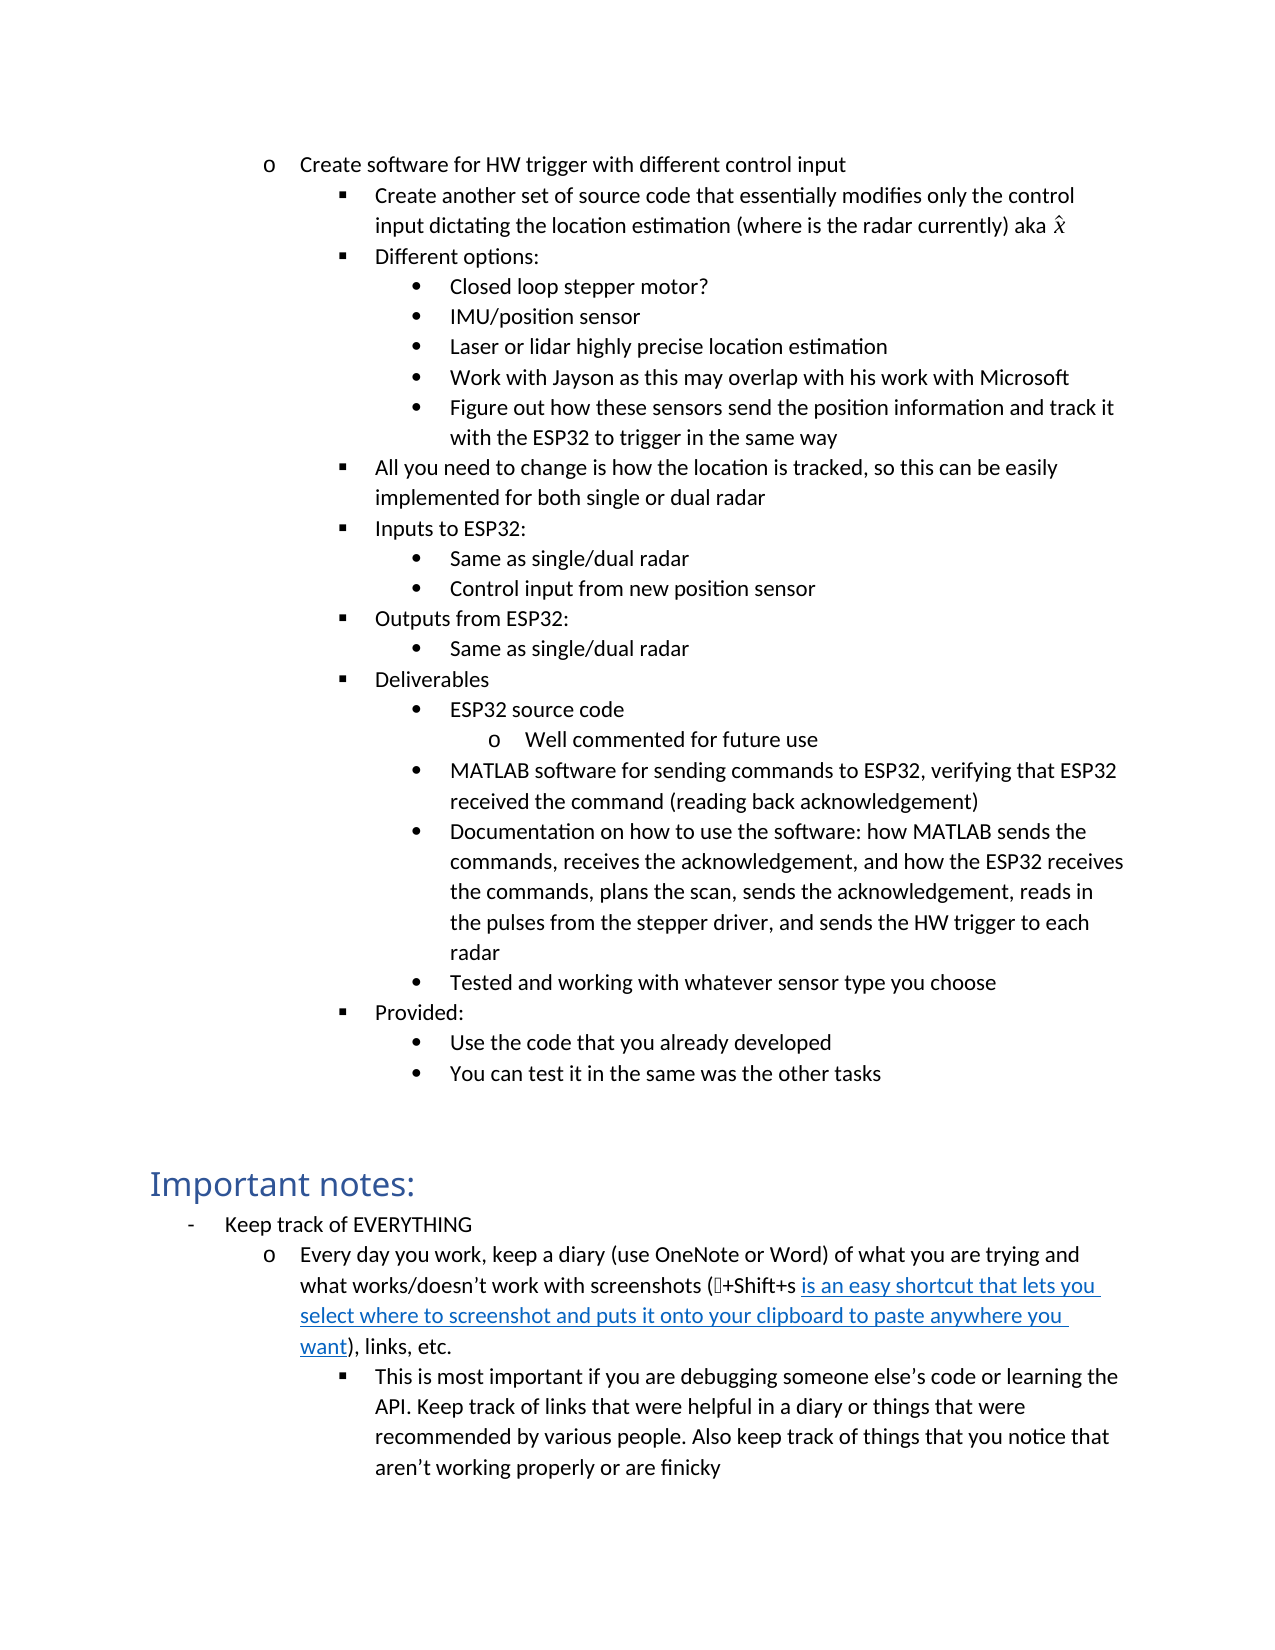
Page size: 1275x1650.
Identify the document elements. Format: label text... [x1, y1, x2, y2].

list Different options: [337, 242, 1125, 270]
list Outputs from ESP32: [337, 604, 1125, 632]
list Closed loop stepper motor? [412, 272, 1125, 300]
list Tested and working with whatever sensor type you choose [412, 968, 1125, 996]
subtitle Important notes: [150, 1161, 1125, 1206]
list You can test it in the same was the other tasks [412, 1059, 1125, 1087]
list Figure out how these sensors send the position information and track it with the ESP32 to trigger in the same way [412, 393, 1125, 451]
list This is most important if you are debugging someone else’s code or learning the API. Keep track of links that were helpful in a diary or things that were recommended by various people. Also keep track of things that you notice that aren’t working properly or are finicky [337, 1362, 1125, 1481]
list Inputs to ESP32: [337, 514, 1125, 542]
list Work with Jayson as this may overlap with his work with Microsoft [412, 363, 1125, 391]
list IMU/position sensor [412, 302, 1125, 330]
list Well commented for future use [487, 725, 1125, 754]
list Deliverables [337, 665, 1125, 693]
list Use the code that you already developed [412, 1028, 1125, 1057]
list Every day you work, keep a diary (use OneNote or Word) of what you are trying and what works/doesn’t work with screenshots (+Shift+s is an easy shortcut that lets you select where to screenshot and puts it onto your clipboard to paste anywhere you want), links, etc. [262, 1240, 1125, 1360]
list Same as single/dual radar [412, 544, 1125, 572]
list ESP32 source code [412, 695, 1125, 723]
list MATLAB software for sending commands to ESP32, verifying that ESP32 received the command (reading back acknowledgement) [412, 757, 1125, 815]
list Create another set of source code that essentially modifies only the control input dictating the location estimation (where is the radar currently) aka [337, 181, 1125, 240]
list Documentation on how to use the software: how MATLAB sends the commands, receives the acknowledgement, and how the ESP32 receives the commands, plans the scan, sends the acknowledgement, reads in the pulses from the stepper driver, and sends the HW trigger to each radar [412, 817, 1125, 966]
list Control input from new position sensor [412, 574, 1125, 602]
list Provided: [337, 998, 1125, 1026]
list Keep track of EVERYTHING [187, 1210, 1125, 1238]
list Create software for HW trigger with different control input [262, 150, 1125, 179]
list Same as single/dual radar [412, 634, 1125, 663]
list Laser or lidar highly precise location estimation [412, 332, 1125, 361]
list All you need to change is how the location is tracked, so this can be easily implemented for both single or dual radar [337, 453, 1125, 512]
